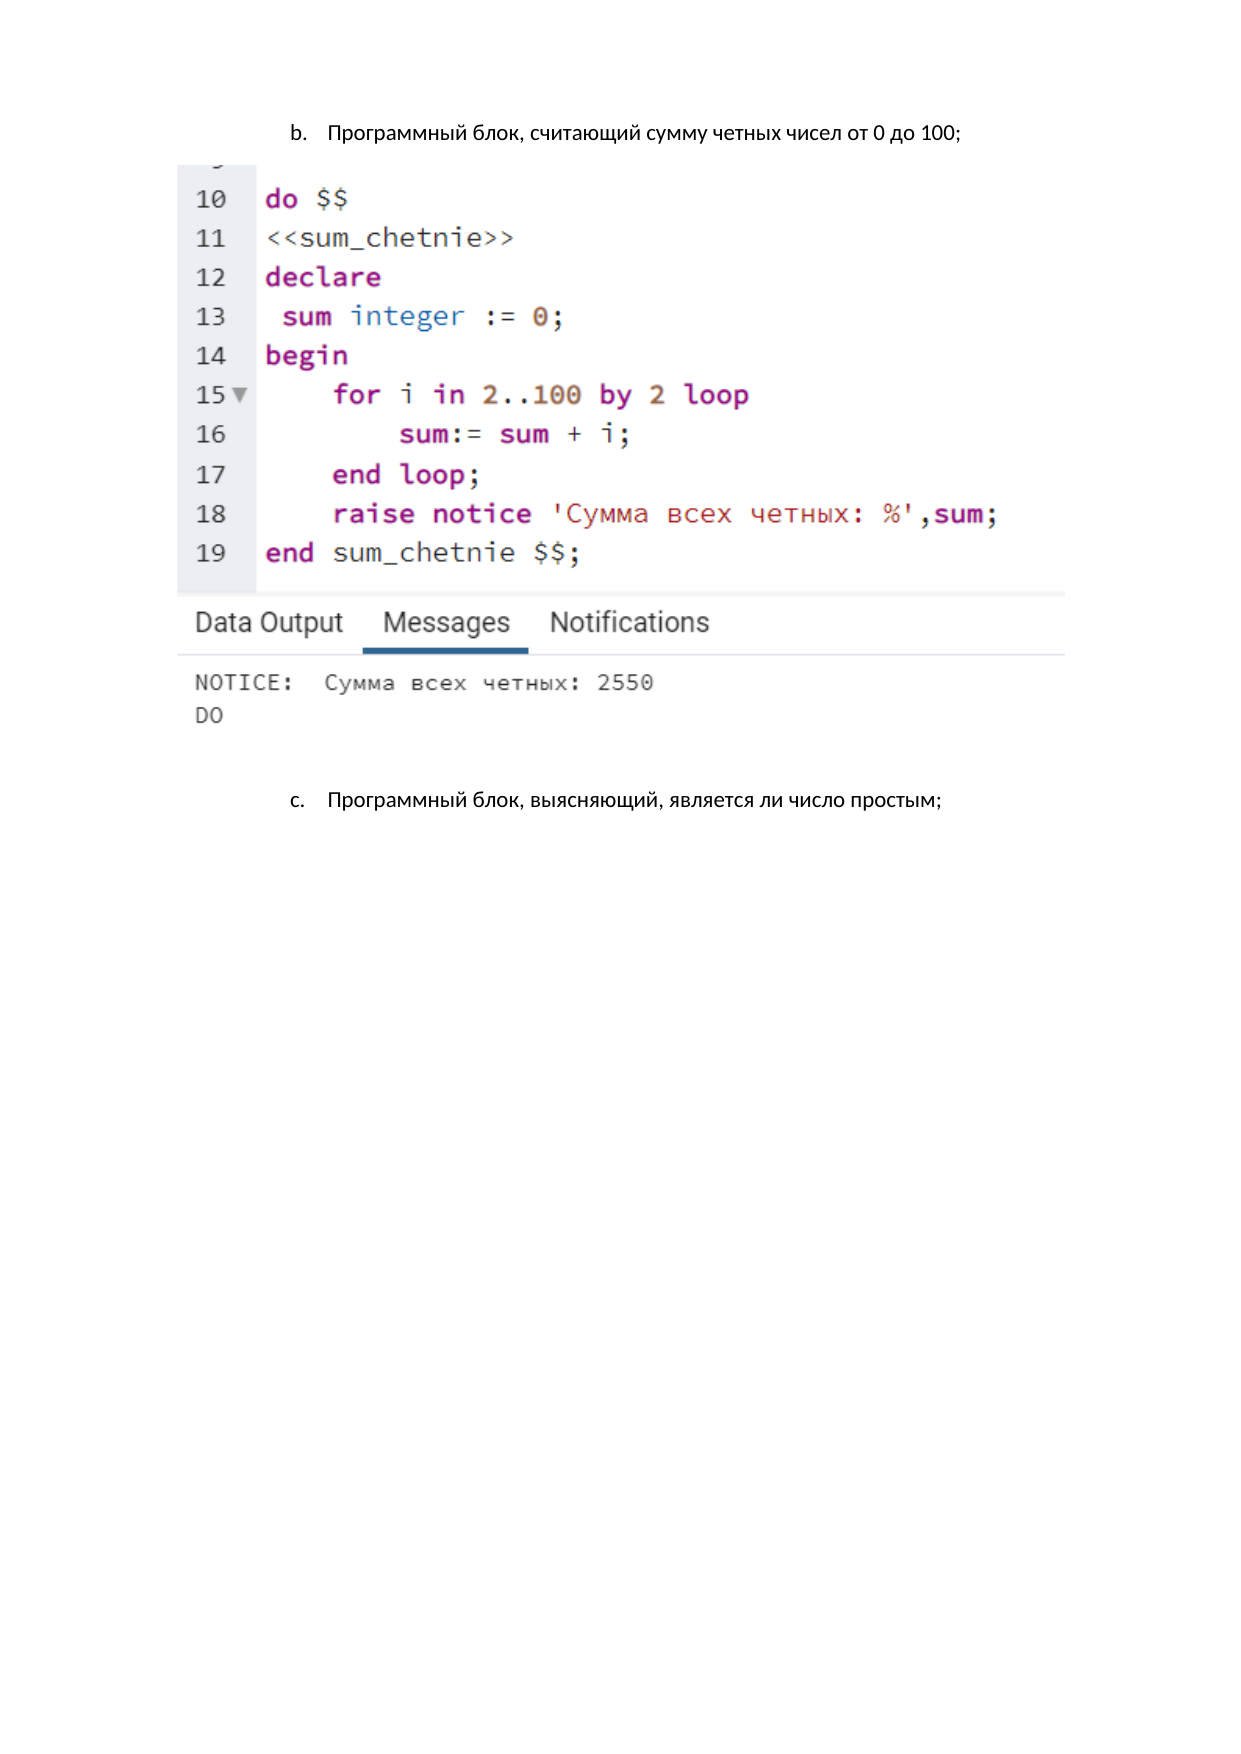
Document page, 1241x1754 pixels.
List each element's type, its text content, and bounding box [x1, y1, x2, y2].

list Программный блок, считающий сумму четных чисел от 0 до 100; [290, 118, 1152, 146]
picture [177, 165, 1065, 767]
list Программный блок, выясняющий, является ли число простым; [290, 786, 1152, 813]
